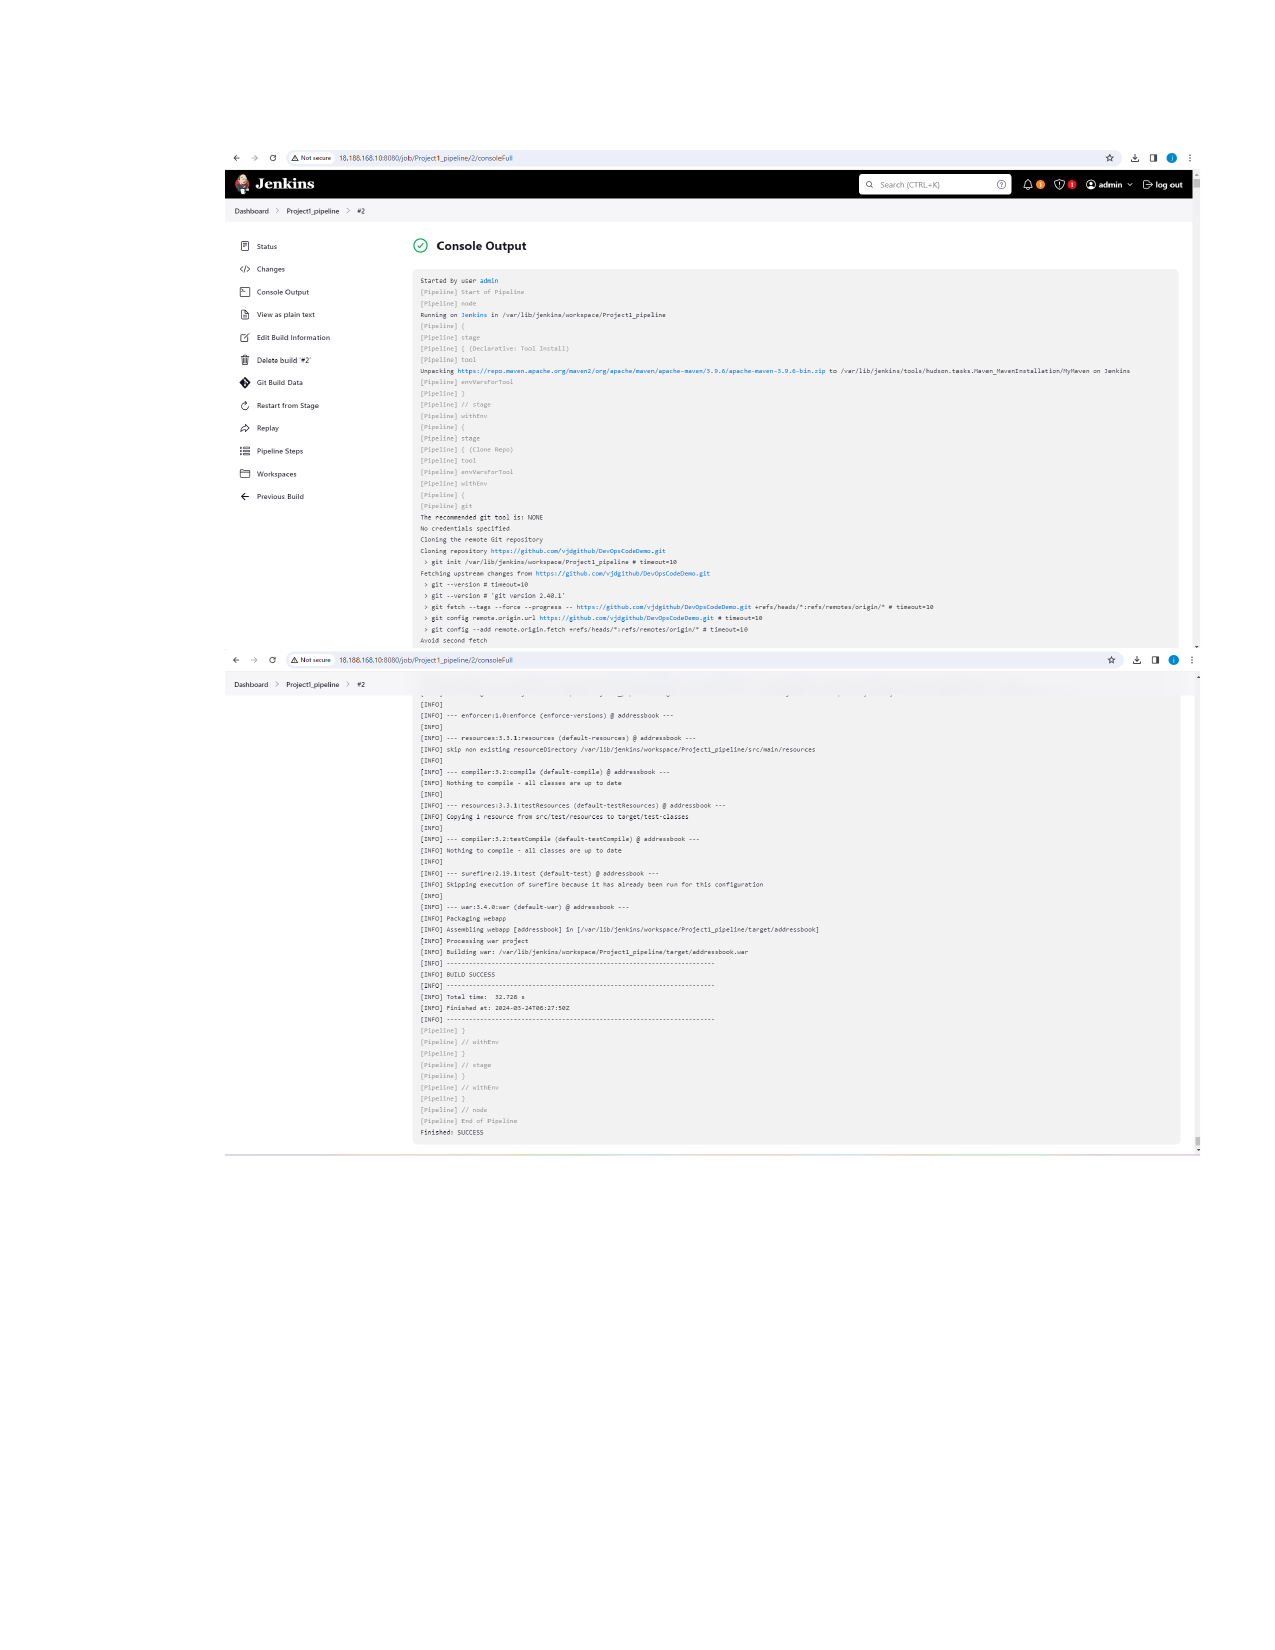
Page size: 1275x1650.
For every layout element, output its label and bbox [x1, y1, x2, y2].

picture [225, 649, 1200, 1156]
picture [225, 150, 1200, 648]
